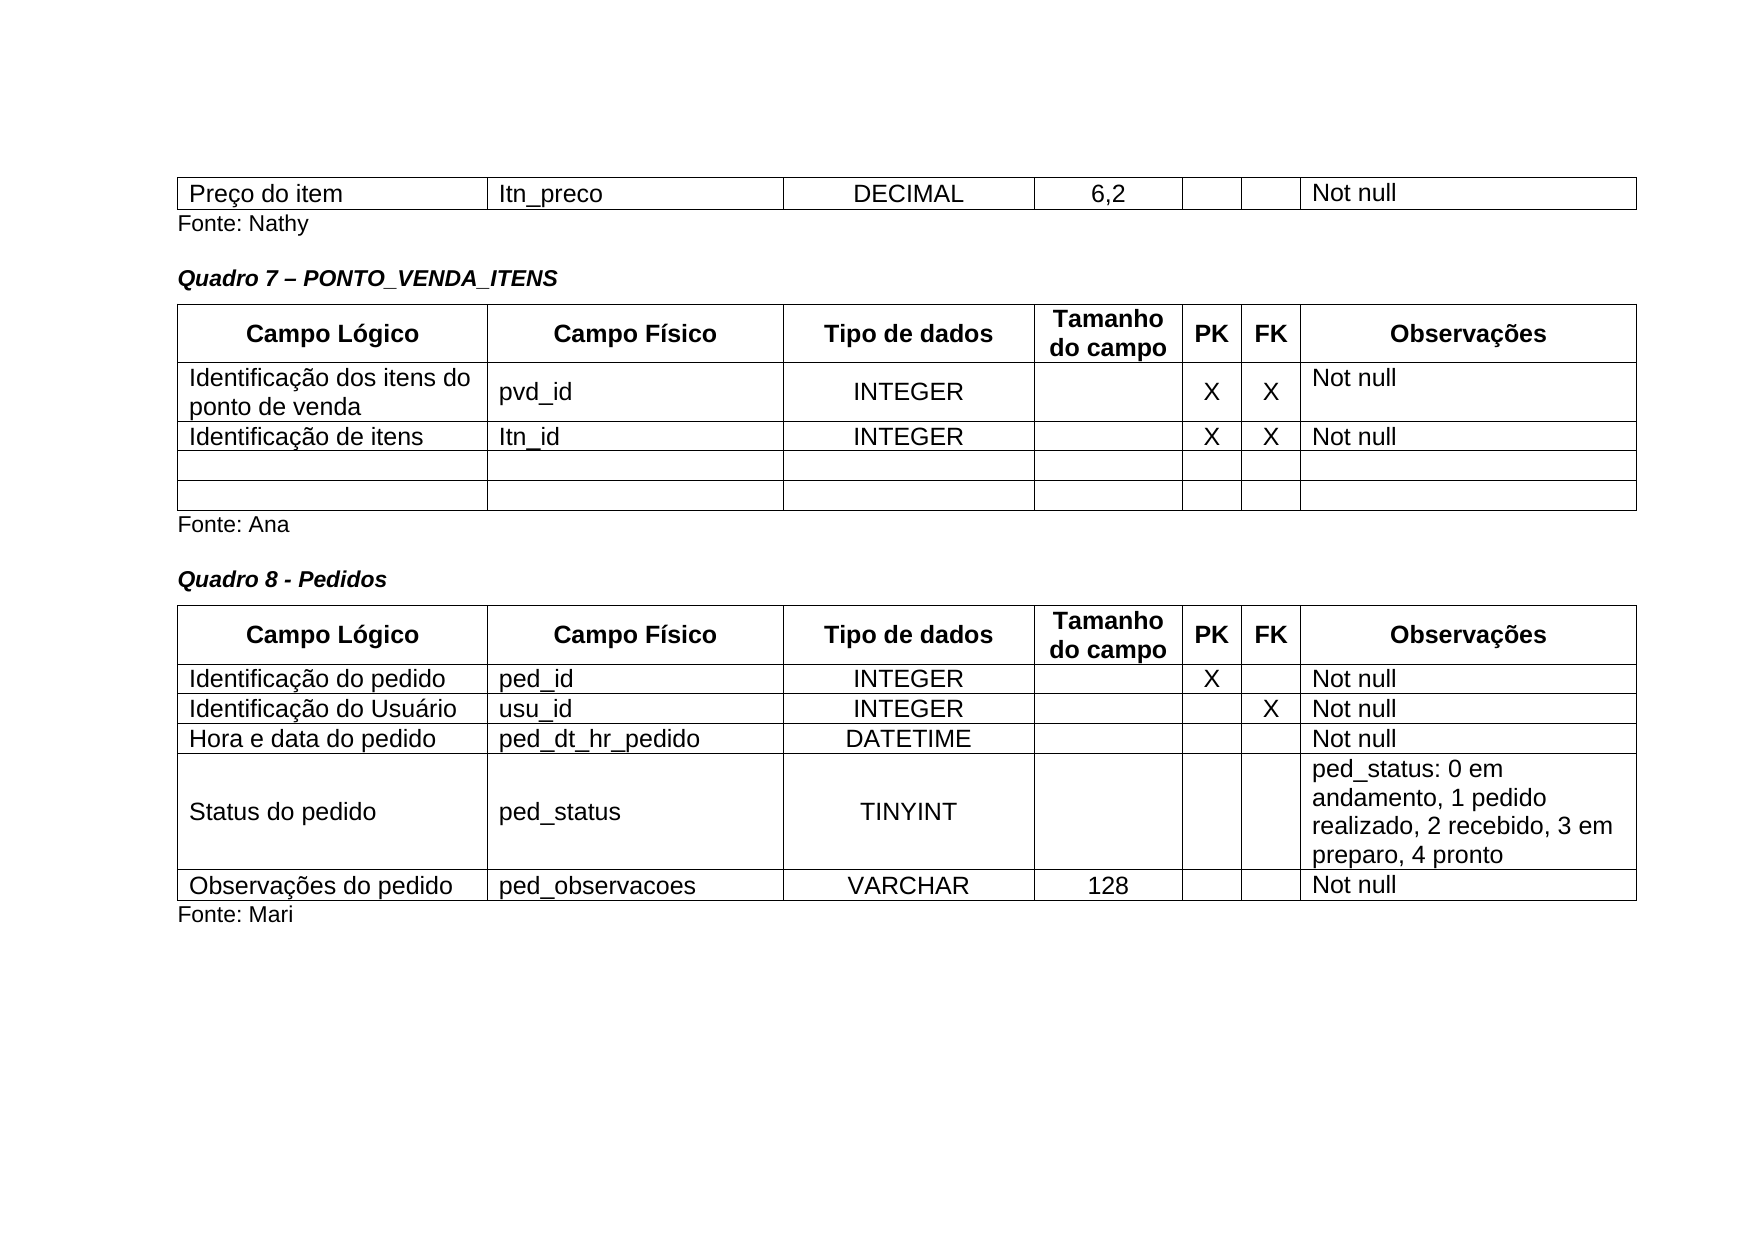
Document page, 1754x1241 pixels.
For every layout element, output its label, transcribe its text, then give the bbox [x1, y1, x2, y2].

table_cell VARCHAR [784, 870, 1034, 900]
table_cell Identificação de itens [178, 422, 487, 450]
table_cell Identificação do pedido [178, 665, 487, 693]
table_header PK [1183, 305, 1241, 362]
table_cell Identificação dos itens do ponto de venda [178, 363, 487, 421]
table_cell [178, 481, 487, 510]
table_cell INTEGER [784, 665, 1034, 693]
table_cell Not null [1301, 694, 1636, 723]
table_header Campo Físico [488, 305, 783, 362]
table_cell Not null [1301, 363, 1636, 421]
table_cell INTEGER [784, 694, 1034, 723]
table_cell Preço do item [178, 178, 487, 208]
table_cell [1242, 481, 1300, 510]
table_cell Not null [1301, 422, 1636, 450]
table_cell X [1183, 363, 1241, 421]
text Fonte: Ana [177, 511, 1636, 537]
table_cell X [1183, 422, 1241, 450]
table_cell [1035, 363, 1182, 421]
table_cell [1035, 451, 1182, 480]
table_header Tamanho do campo [1035, 305, 1182, 362]
table_cell INTEGER [784, 422, 1034, 450]
table_cell Identificação do Usuário [178, 694, 487, 723]
table_cell [1183, 451, 1241, 480]
table_header Tamanho do campo [1035, 606, 1182, 663]
table_header Campo Lógico [178, 305, 487, 362]
table_cell [1183, 754, 1241, 869]
text Fonte: Nathy [177, 210, 1636, 236]
table_cell Not null [1301, 724, 1636, 753]
table_cell usu_id [488, 694, 783, 723]
table_header Campo Físico [488, 606, 783, 663]
table_cell X [1242, 422, 1300, 450]
table_cell [1183, 724, 1241, 753]
table_cell [1301, 481, 1636, 510]
table_cell [1035, 694, 1182, 723]
table_cell 6,2 [1035, 178, 1182, 208]
table_header FK [1242, 305, 1300, 362]
table_cell ped_status [488, 754, 783, 869]
table_cell pvd_id [488, 363, 783, 421]
text Quadro 7 – PONTO_VENDA_ITENS [177, 264, 1636, 291]
table_cell [1242, 754, 1300, 869]
table_cell [488, 451, 783, 480]
table_cell X [1242, 363, 1300, 421]
table_header FK [1242, 606, 1300, 663]
table_cell ped_status: 0 em andamento, 1 pedido realizado, 2 recebido, 3 em preparo, 4 pronto [1301, 754, 1636, 869]
table_cell [1183, 694, 1241, 723]
table_cell Not null [1301, 665, 1636, 693]
table_cell [1242, 665, 1300, 693]
table_cell DATETIME [784, 724, 1034, 753]
table_cell [1183, 178, 1241, 208]
table_cell [1035, 665, 1182, 693]
text Fonte: Mari [177, 901, 1636, 927]
table_cell [1242, 178, 1300, 208]
table_cell [1242, 870, 1300, 900]
table_cell [784, 481, 1034, 510]
table_cell [1035, 422, 1182, 450]
table_header PK [1183, 606, 1241, 663]
table_header Observações [1301, 305, 1636, 362]
table_cell X [1242, 694, 1300, 723]
table_cell [1183, 481, 1241, 510]
table_cell Hora e data do pedido [178, 724, 487, 753]
table_header Tipo de dados [784, 606, 1034, 663]
table_cell [784, 451, 1034, 480]
table_cell Not null [1301, 178, 1636, 208]
table_cell Itn_id [488, 422, 783, 450]
table_cell [1242, 724, 1300, 753]
table_cell ped_dt_hr_pedido [488, 724, 783, 753]
table_cell INTEGER [784, 363, 1034, 421]
table_header Tipo de dados [784, 305, 1034, 362]
table_cell [1242, 451, 1300, 480]
table_cell [1035, 754, 1182, 869]
table_cell Not null [1301, 870, 1636, 900]
table_cell [178, 451, 487, 480]
table_cell TINYINT [784, 754, 1034, 869]
table_cell [1035, 724, 1182, 753]
text Quadro 8 - Pedidos [177, 566, 1636, 592]
table_cell X [1183, 665, 1241, 693]
table_cell ped_id [488, 665, 783, 693]
table_cell Observações do pedido [178, 870, 487, 900]
table_cell [488, 481, 783, 510]
table_cell [1035, 481, 1182, 510]
table_cell [1301, 451, 1636, 480]
table_cell 128 [1035, 870, 1182, 900]
table_cell Status do pedido [178, 754, 487, 869]
table_cell ped_observacoes [488, 870, 783, 900]
table_header Campo Lógico [178, 606, 487, 663]
table_cell Itn_preco [488, 178, 783, 208]
table_cell DECIMAL [784, 178, 1034, 208]
table_cell [1183, 870, 1241, 900]
table_header Observações [1301, 606, 1636, 663]
